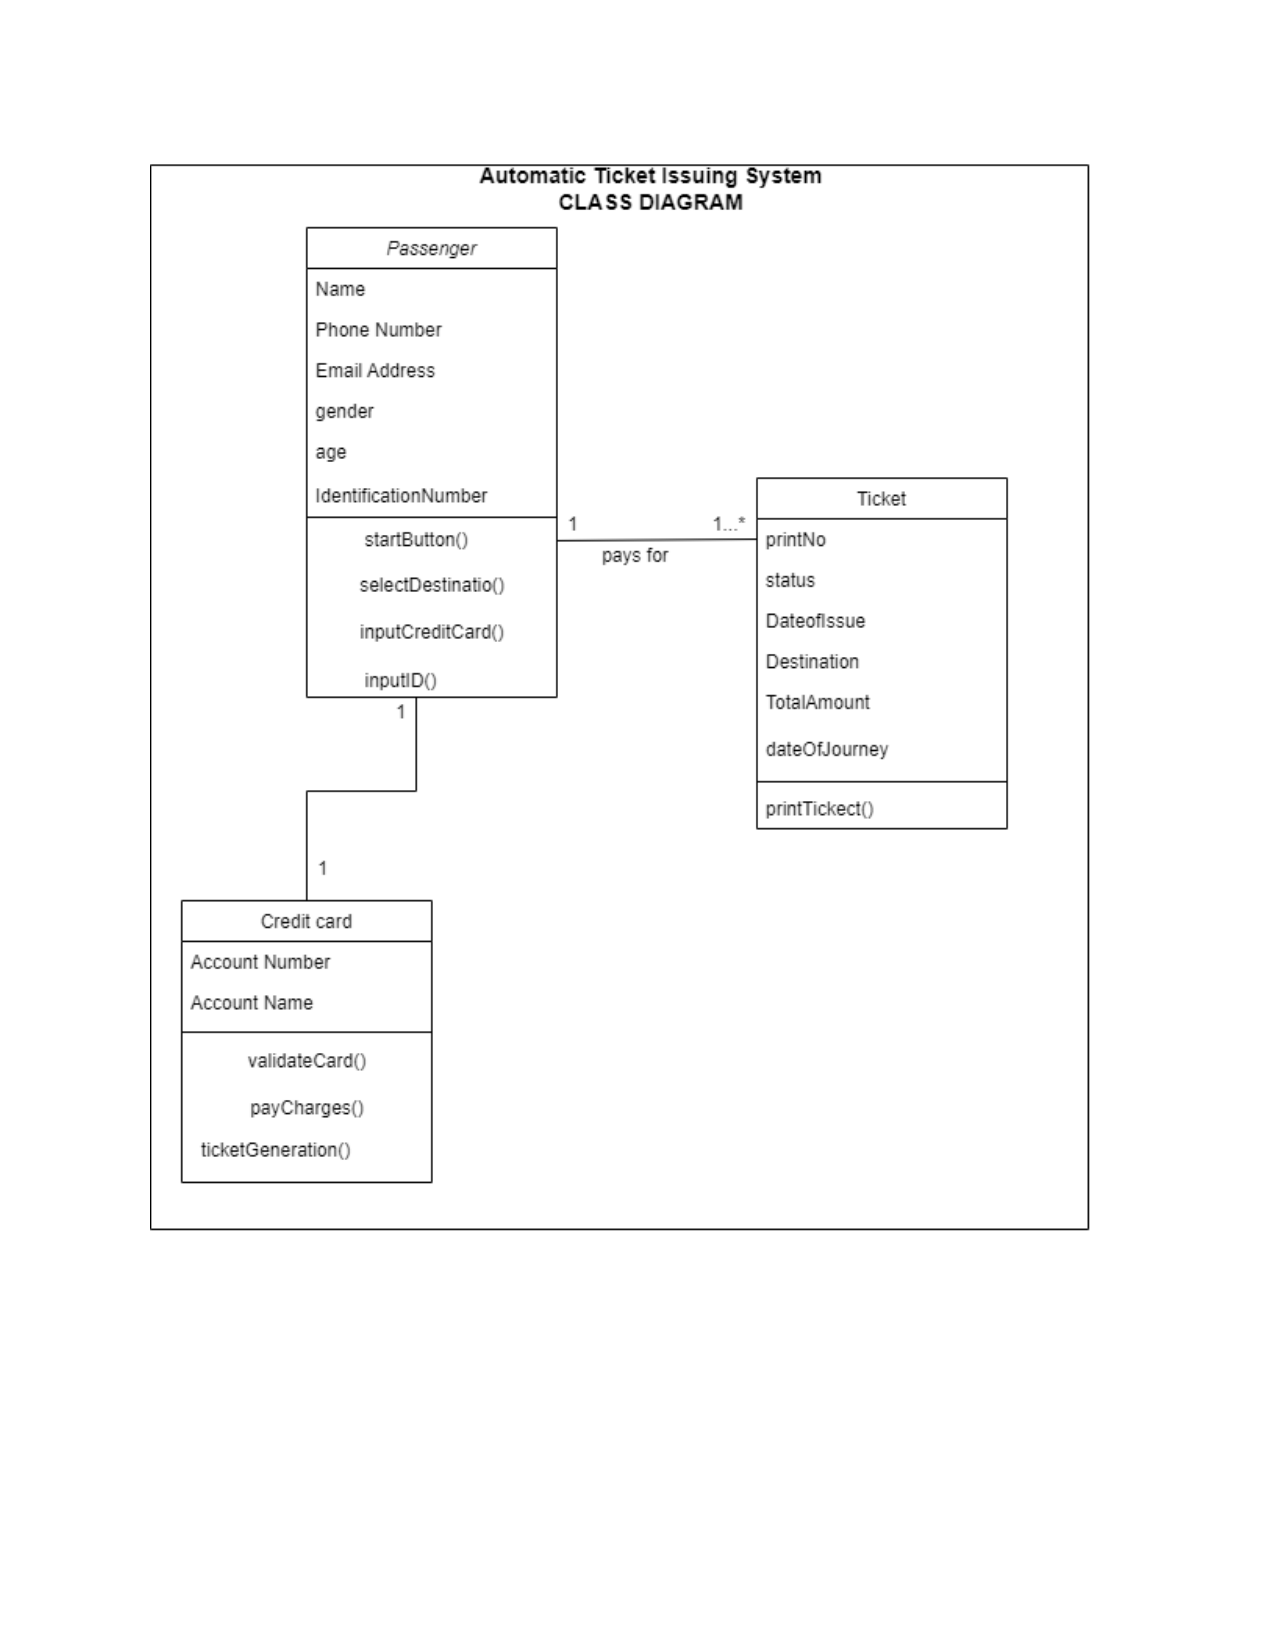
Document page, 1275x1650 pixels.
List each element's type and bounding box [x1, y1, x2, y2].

picture [150, 150, 1091, 1232]
